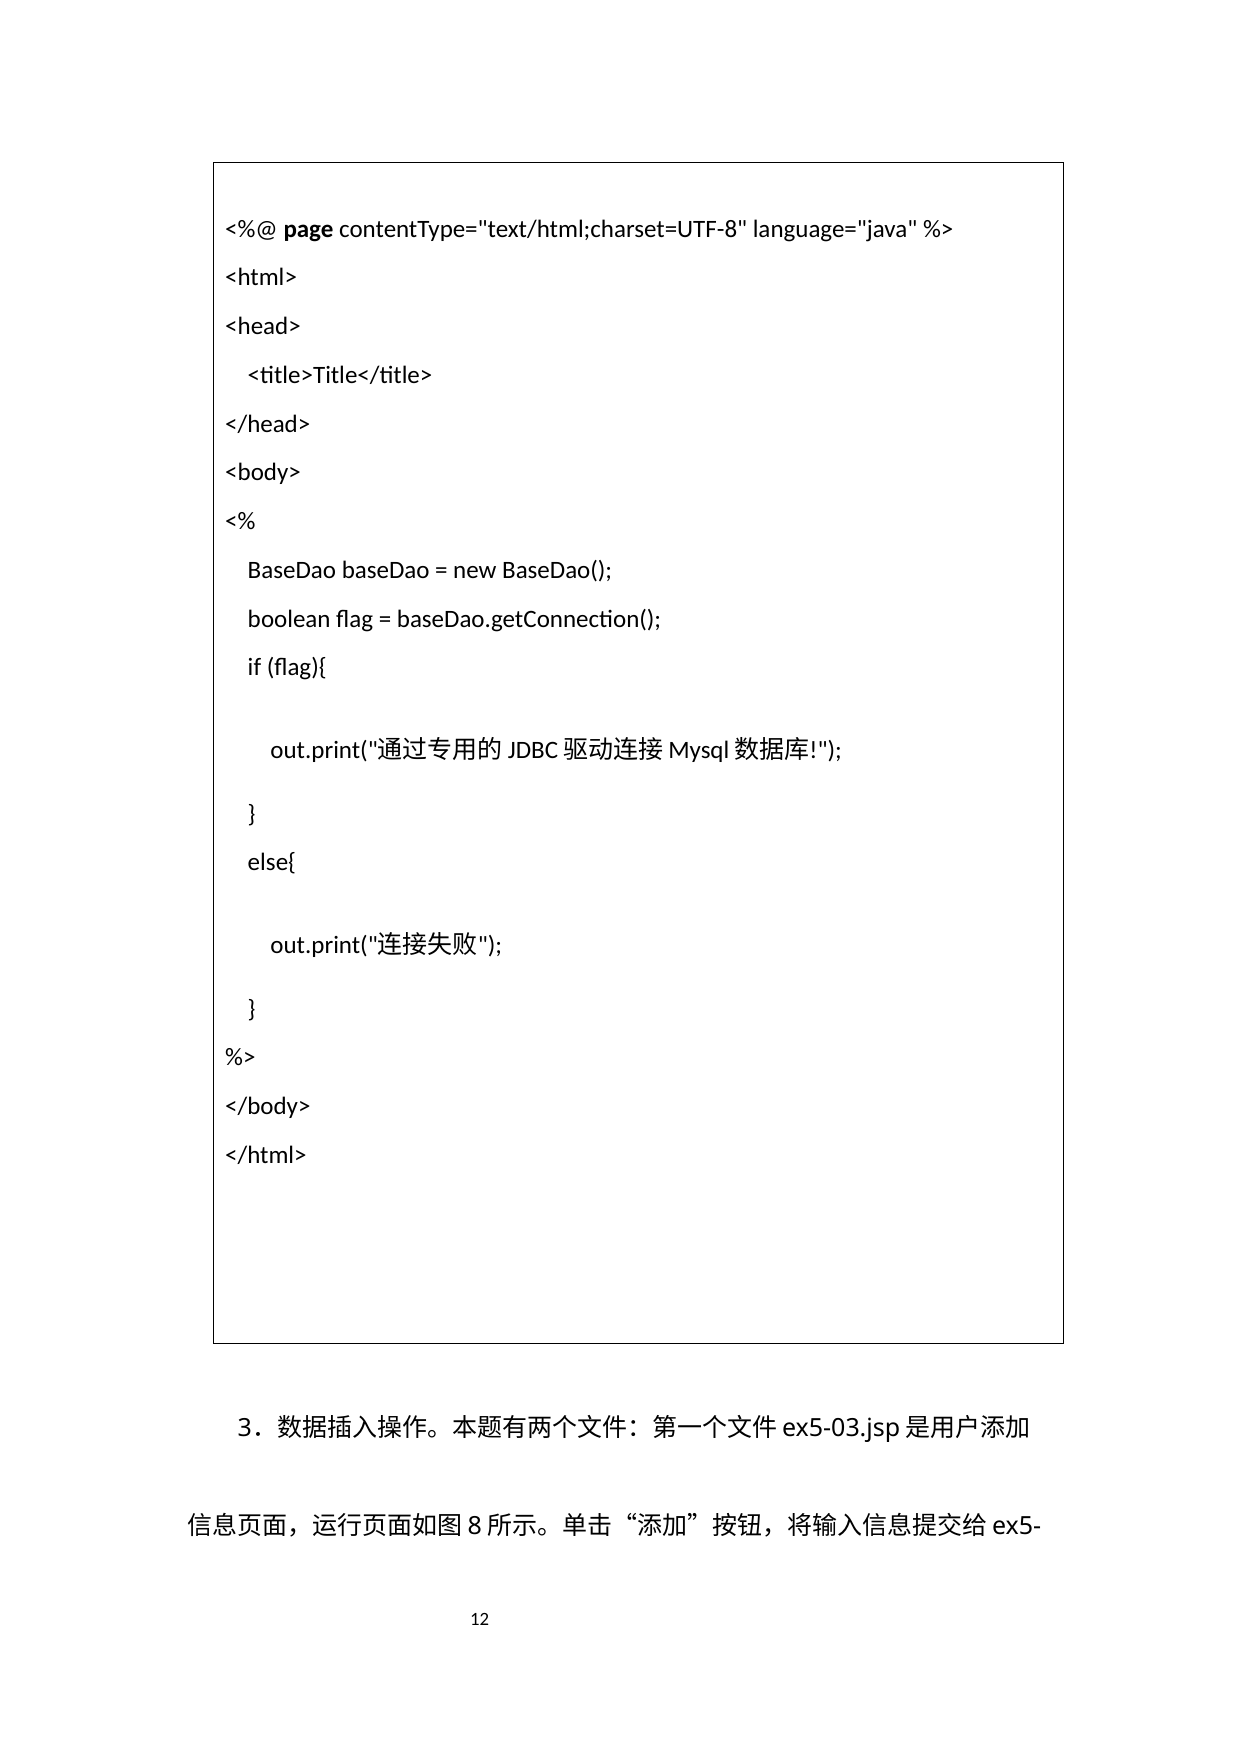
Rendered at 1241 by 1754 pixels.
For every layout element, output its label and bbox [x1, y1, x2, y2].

text [187, 1393, 1053, 1556]
table_header [214, 163, 1063, 1343]
